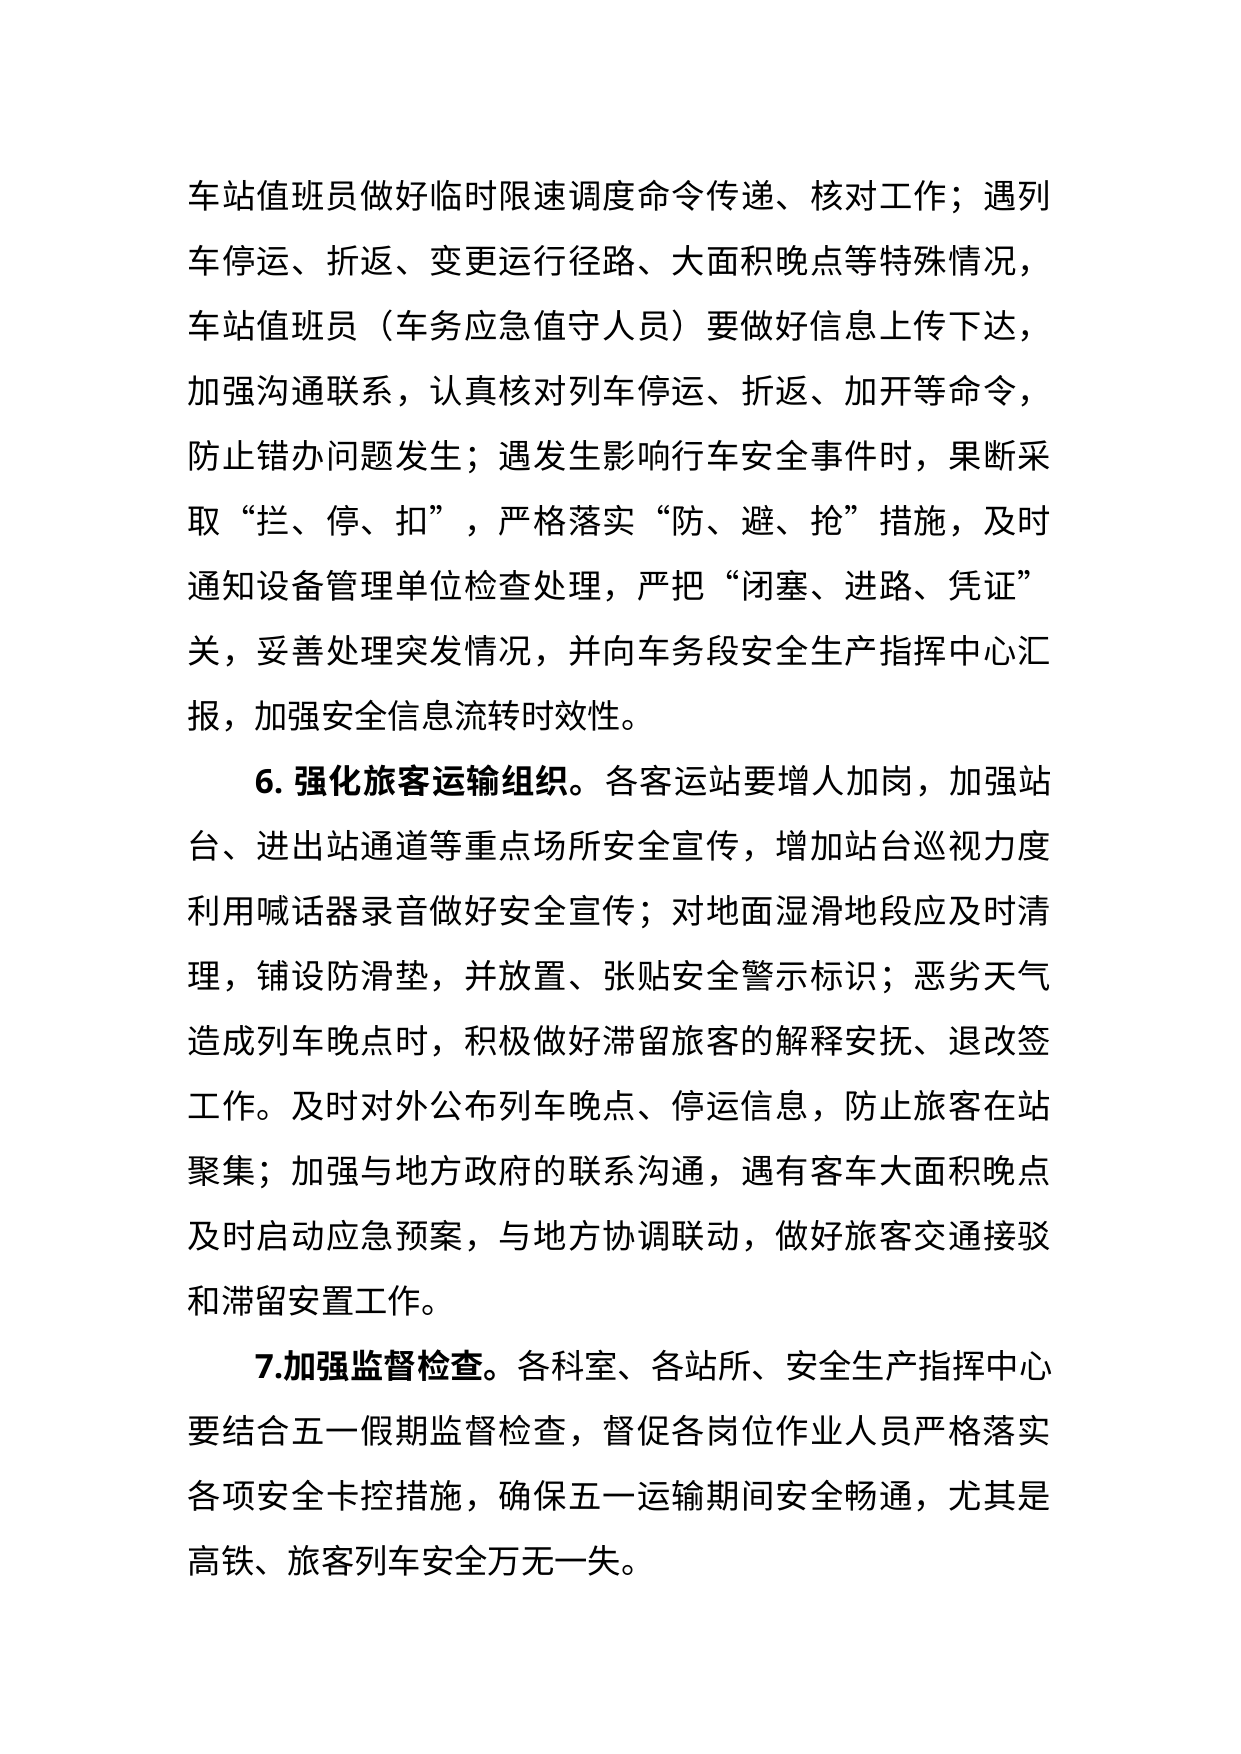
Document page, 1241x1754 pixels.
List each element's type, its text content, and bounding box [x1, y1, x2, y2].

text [187, 162, 1053, 747]
text 7.加强监督检查。各科室、各站所、安全生产指挥中心要结合五一假期监督检查，督促各岗位作业人员严格落实各项安全卡控措施，确保五一运输期间安全畅通，尤其是高铁、旅客列车安全万无一失。 [187, 1332, 1053, 1592]
text 6. 强化旅客运输组织。各客运站要增人加岗，加强站台、进出站通道等重点场所安全宣传，增加站台巡视力度，利用喊话器录音做好安全宣传；对地面湿滑地段应及时清理，铺设防滑垫，并放置、张贴安全警示标识；恶劣天气造成列车晚点时，积极做好滞留旅客的解释安抚、退改签工作。及时对外公布列车晚点、停运信息，防止旅客在站聚集；加强与地方政府的联系沟通，遇有客车大面积晚点，及时启动应急预案，与地方协调联动，做好旅客交通接驳和滞留安置工作。 [187, 747, 1053, 1332]
